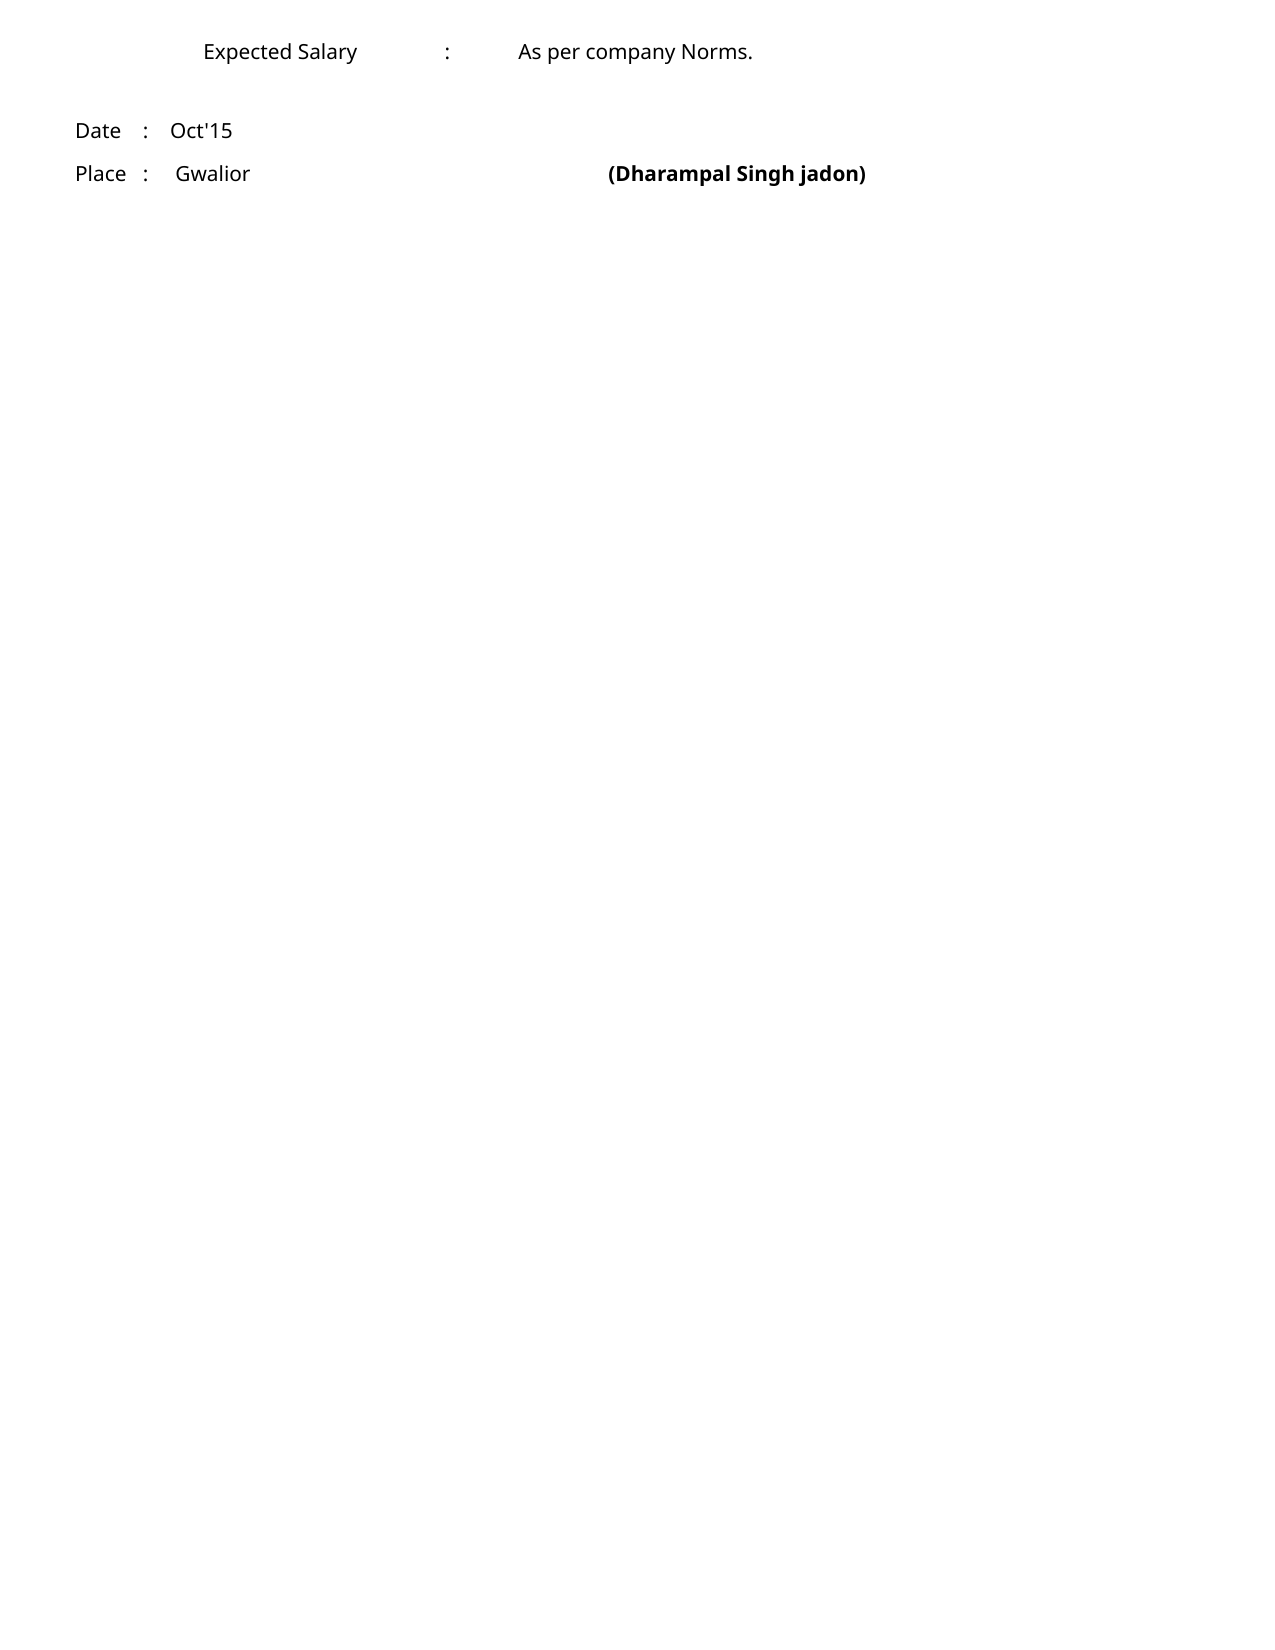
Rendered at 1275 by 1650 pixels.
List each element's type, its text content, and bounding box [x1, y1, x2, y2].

text Expected Salary : As per company Norms. [75, 37, 1219, 66]
text Place : Gwalior (Dharampal Singh jadon) [75, 159, 1219, 187]
text Date : Oct'15 [75, 116, 1219, 144]
